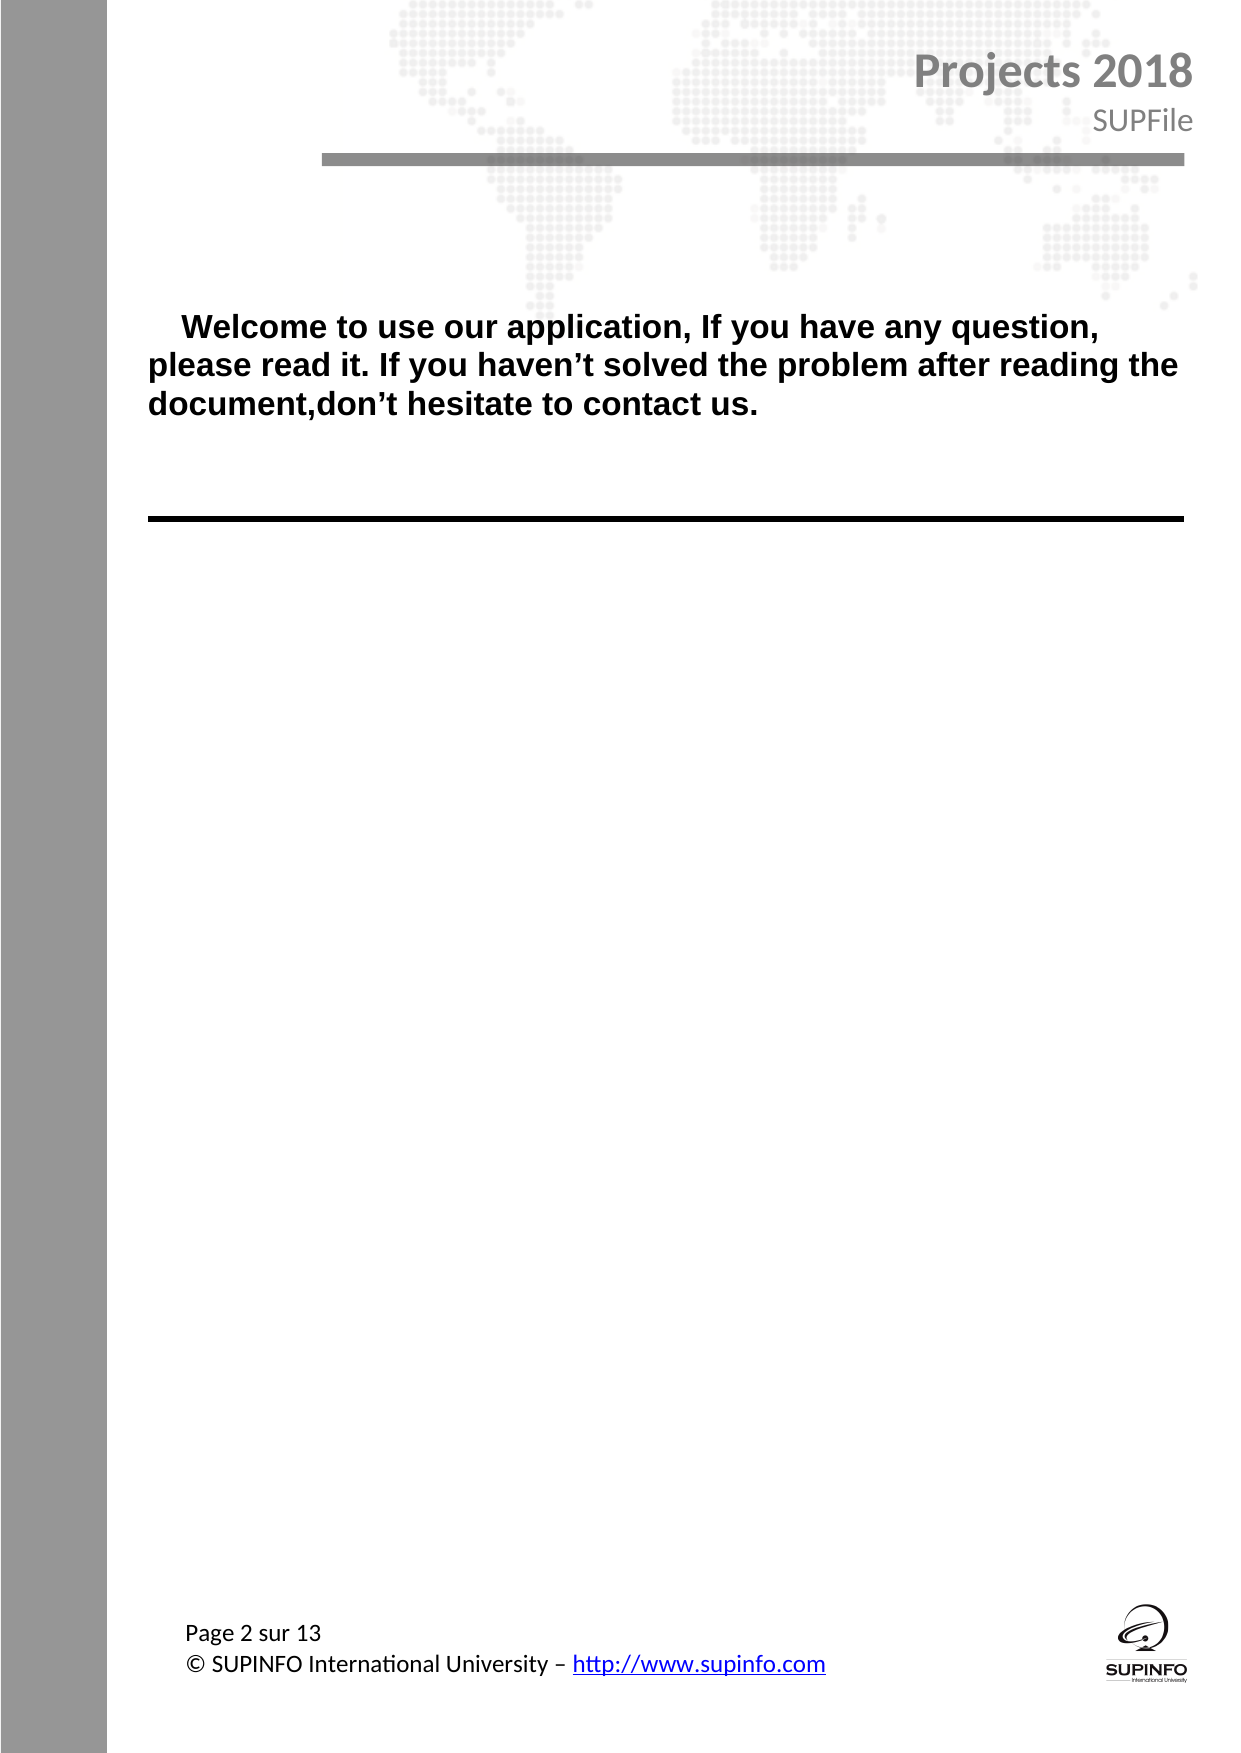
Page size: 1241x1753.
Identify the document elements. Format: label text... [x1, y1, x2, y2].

picture [338, 0, 1204, 358]
title Welcome to use our application, If you have any question, please read it. If you haven’t solved the problem after reading the document,don’t hesitate to contact us. [148, 307, 1184, 422]
picture [1101, 1602, 1193, 1684]
